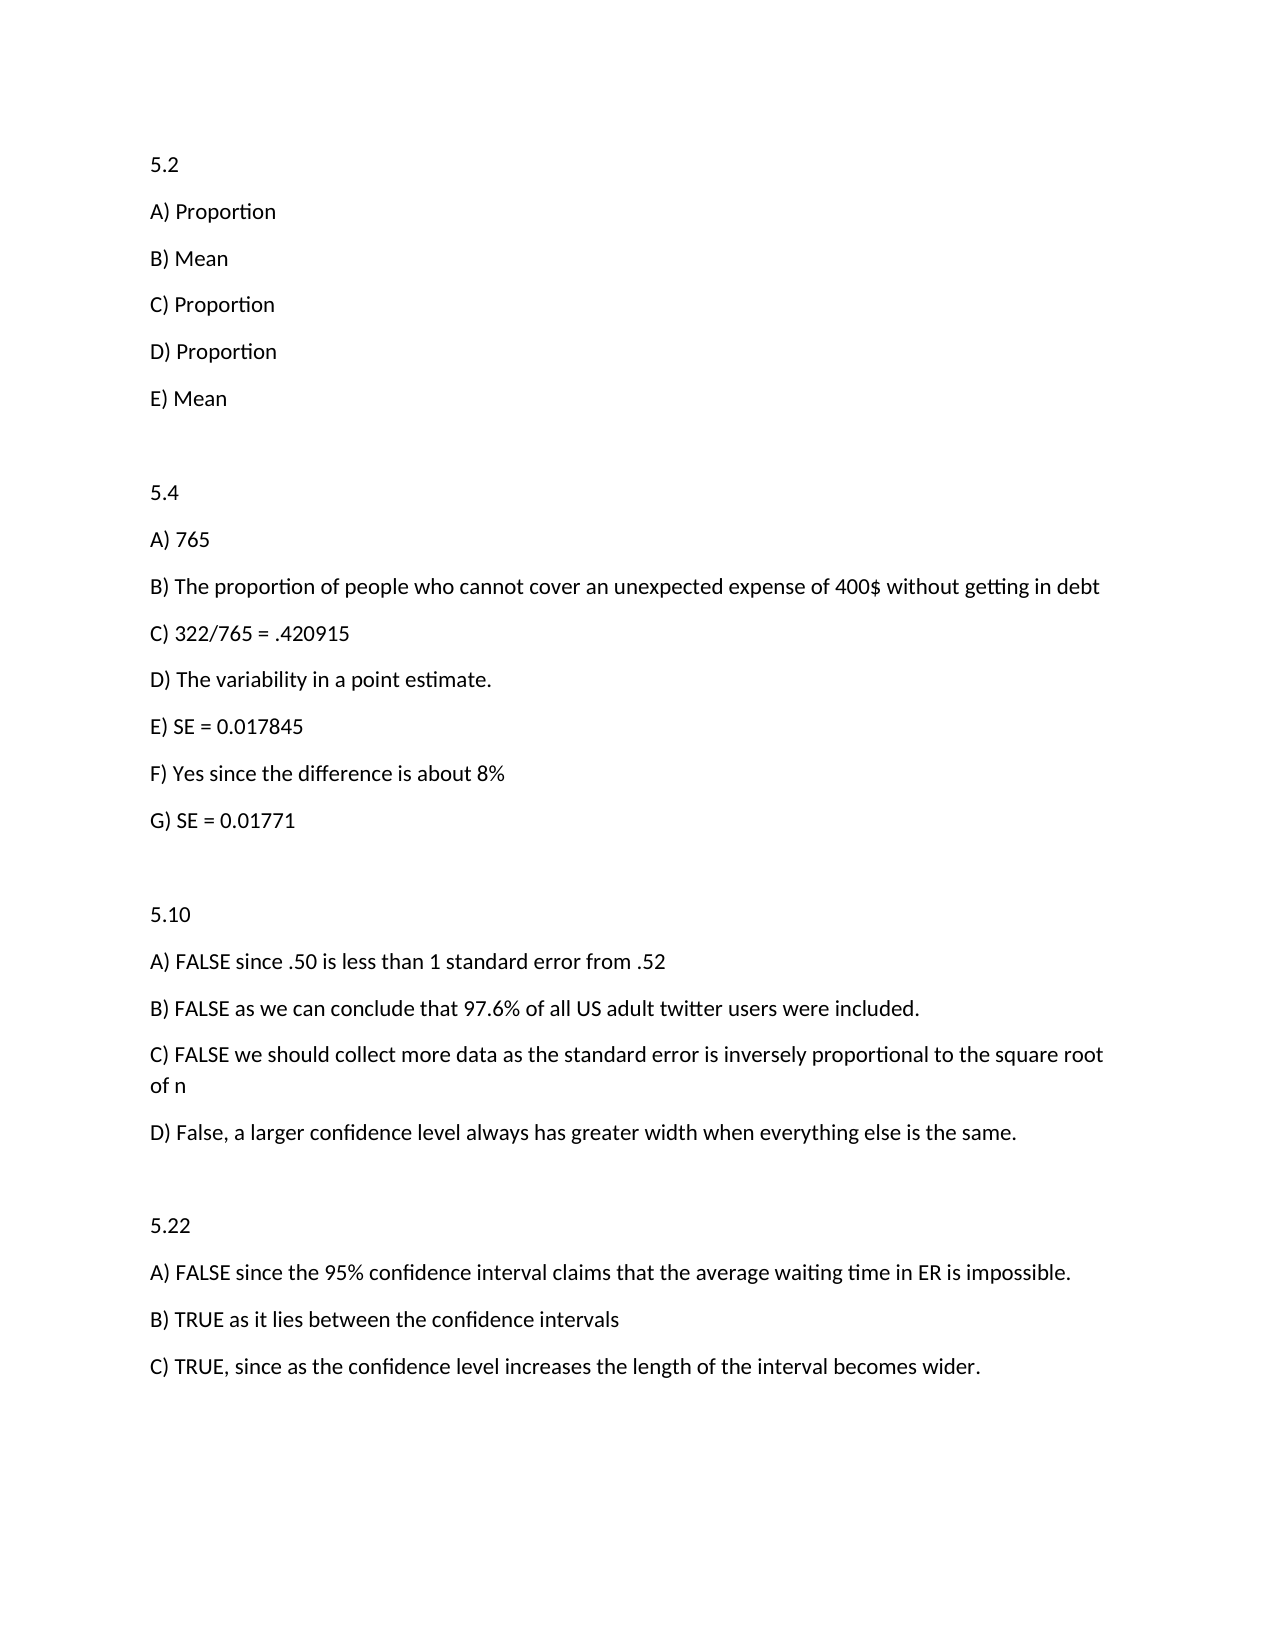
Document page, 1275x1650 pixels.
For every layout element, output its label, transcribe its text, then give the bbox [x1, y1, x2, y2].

text D) False, a larger confidence level always has greater width when everything else is the same. [150, 1118, 1125, 1146]
text E) SE = 0.017845 [150, 712, 1125, 741]
text G) SE = 0.01771 [150, 806, 1125, 834]
text E) Mean [150, 384, 1125, 412]
text C) 322/765 = .420915 [150, 619, 1125, 647]
text F) Yes since the difference is about 8% [150, 759, 1125, 787]
text A) 765 [150, 525, 1125, 553]
text A) Proportion [150, 197, 1125, 225]
text A) FALSE since .50 is less than 1 standard error from .52 [150, 947, 1125, 975]
text 5.2 [150, 150, 1125, 178]
text 5.10 [150, 900, 1125, 928]
text D) The variability in a point estimate. [150, 666, 1125, 694]
text 5.4 [150, 478, 1125, 506]
text C) Proportion [150, 291, 1125, 319]
text C) TRUE, since as the confidence level increases the length of the interval becomes wider. [150, 1352, 1125, 1380]
text B) The proportion of people who cannot cover an unexpected expense of 400$ without getting in debt [150, 572, 1125, 600]
text B) Mean [150, 244, 1125, 272]
text C) FALSE we should collect more data as the standard error is inversely proportional to the square root of n [150, 1041, 1125, 1099]
text A) FALSE since the 95% confidence interval claims that the average waiting time in ER is impossible. [150, 1258, 1125, 1286]
text B) FALSE as we can conclude that 97.6% of all US adult twitter users were included. [150, 994, 1125, 1022]
text D) Proportion [150, 337, 1125, 366]
text 5.22 [150, 1211, 1125, 1239]
text B) TRUE as it lies between the confidence intervals [150, 1305, 1125, 1333]
